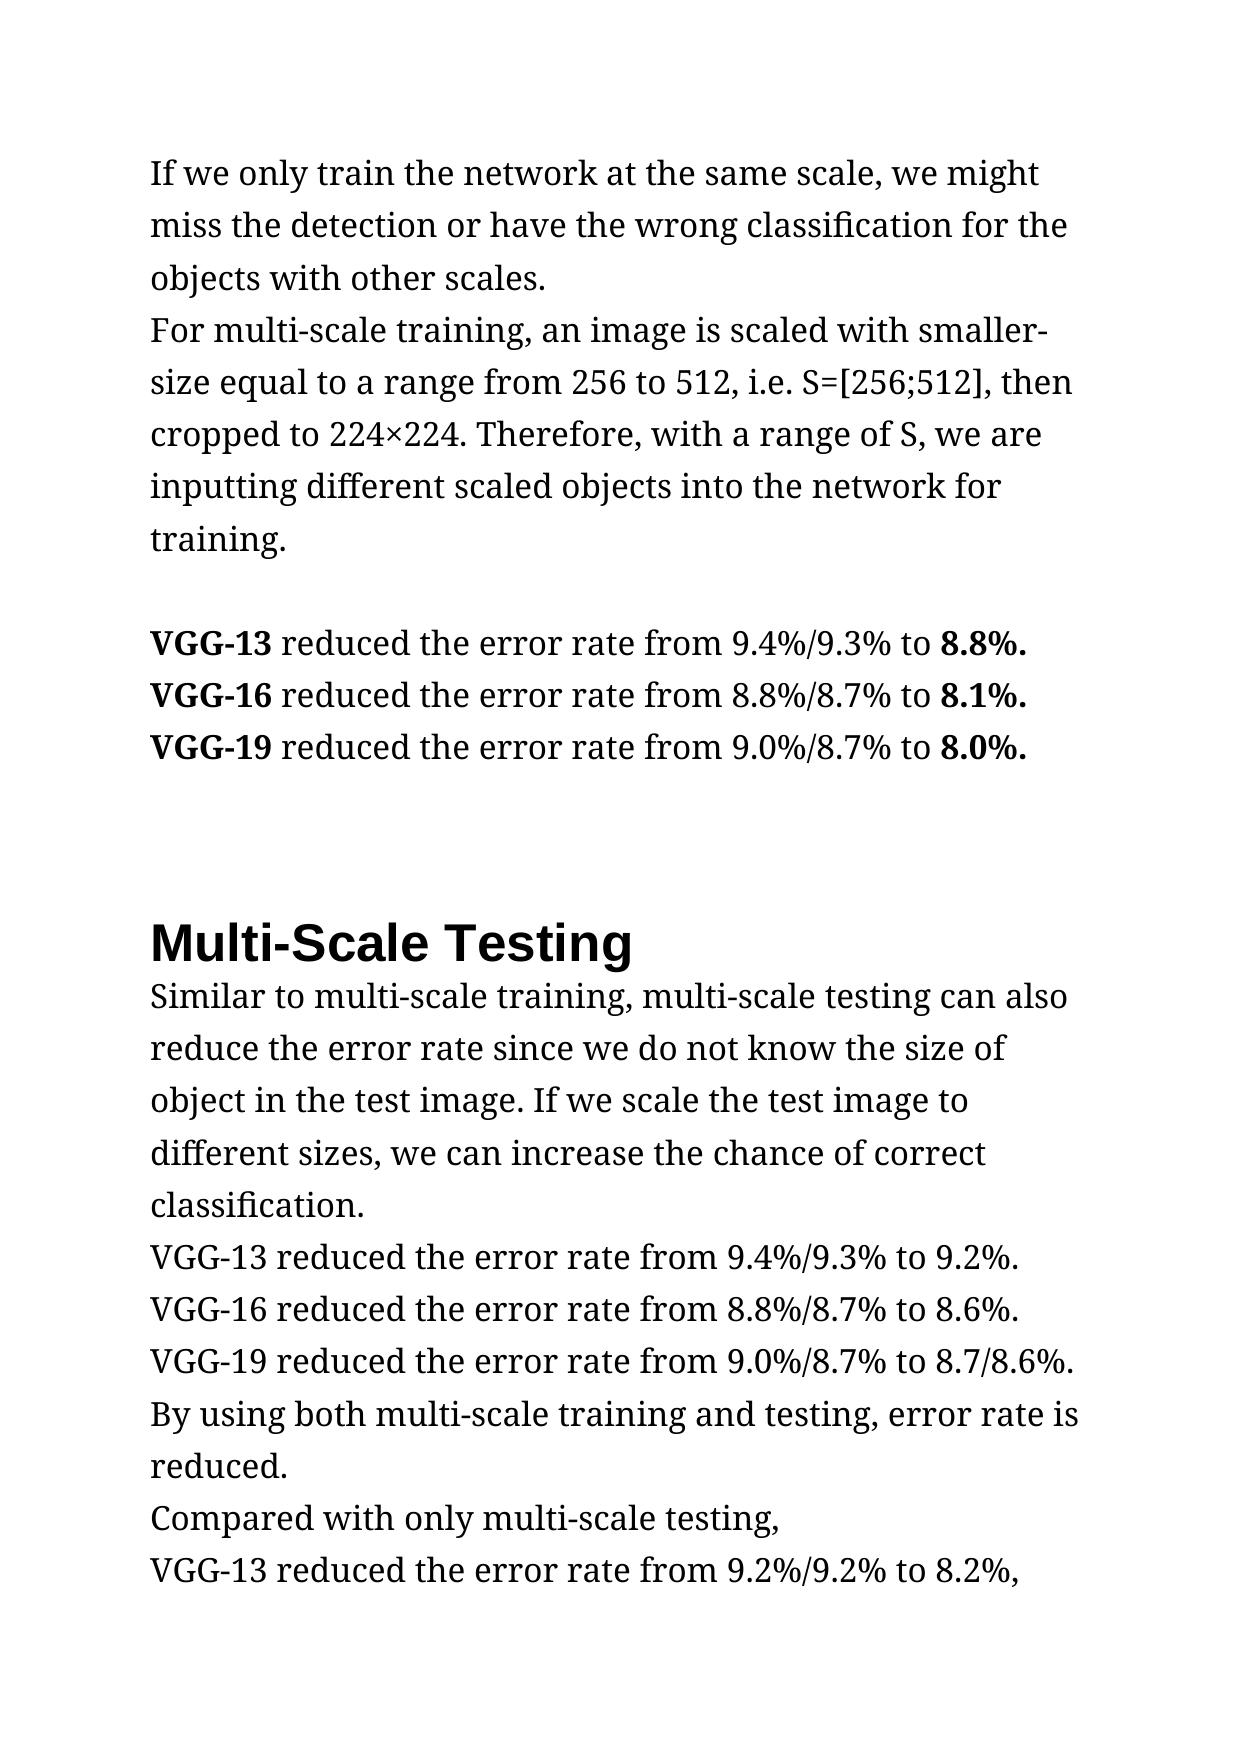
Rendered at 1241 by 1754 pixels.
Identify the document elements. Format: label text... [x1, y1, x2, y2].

text VGG-13 reduced the error rate from 9.2%/9.2% to 8.2%, [150, 1547, 1090, 1592]
text For multi-scale training, an image is scaled with smaller-size equal to a range from 256 to 512, i.e. S=[256;512], then cropped to 224×224. Therefore, with a range of S, we are inputting different scaled objects into the network for training. [150, 307, 1090, 561]
text VGG-16 reduced the error rate from 8.8%/8.7% to 8.6%. [150, 1286, 1090, 1331]
text VGG-19 reduced the error rate from 9.0%/8.7% to 8.0%. [150, 724, 281, 769]
subtitle Multi-Scale Testing [150, 912, 1090, 973]
text If we only train the network at the same scale, we might miss the detection or have the wrong classification for the objects with other scales. [150, 150, 1090, 300]
text VGG-13 reduced the error rate from 9.4%/9.3% to 9.2%. [150, 1234, 1090, 1279]
text VGG-13 reduced the error rate from 9.4%/9.3% to 8.8%. [150, 620, 281, 665]
text VGG-19 reduced the error rate from 9.0%/8.7% to 8.0%. [940, 724, 1090, 769]
text VGG-19 reduced the error rate from 9.0%/8.7% to 8.7/8.6%. [150, 1338, 1090, 1384]
text By using both multi-scale training and testing, error rate is reduced. [150, 1390, 1090, 1488]
text Similar to multi-scale training, multi-scale testing can also reduce the error rate since we do not know the size of object in the test image. If we scale the test image to different sizes, we can increase the chance of correct classification. [150, 973, 1090, 1227]
text VGG-16 reduced the error rate from 8.8%/8.7% to 8.1%. [940, 672, 1090, 717]
text Compared with only multi-scale testing, [150, 1495, 1090, 1540]
text VGG-16 reduced the error rate from 8.8%/8.7% to 8.1%. [150, 672, 281, 717]
text VGG-13 reduced the error rate from 9.4%/9.3% to 8.8%. [940, 620, 1090, 665]
